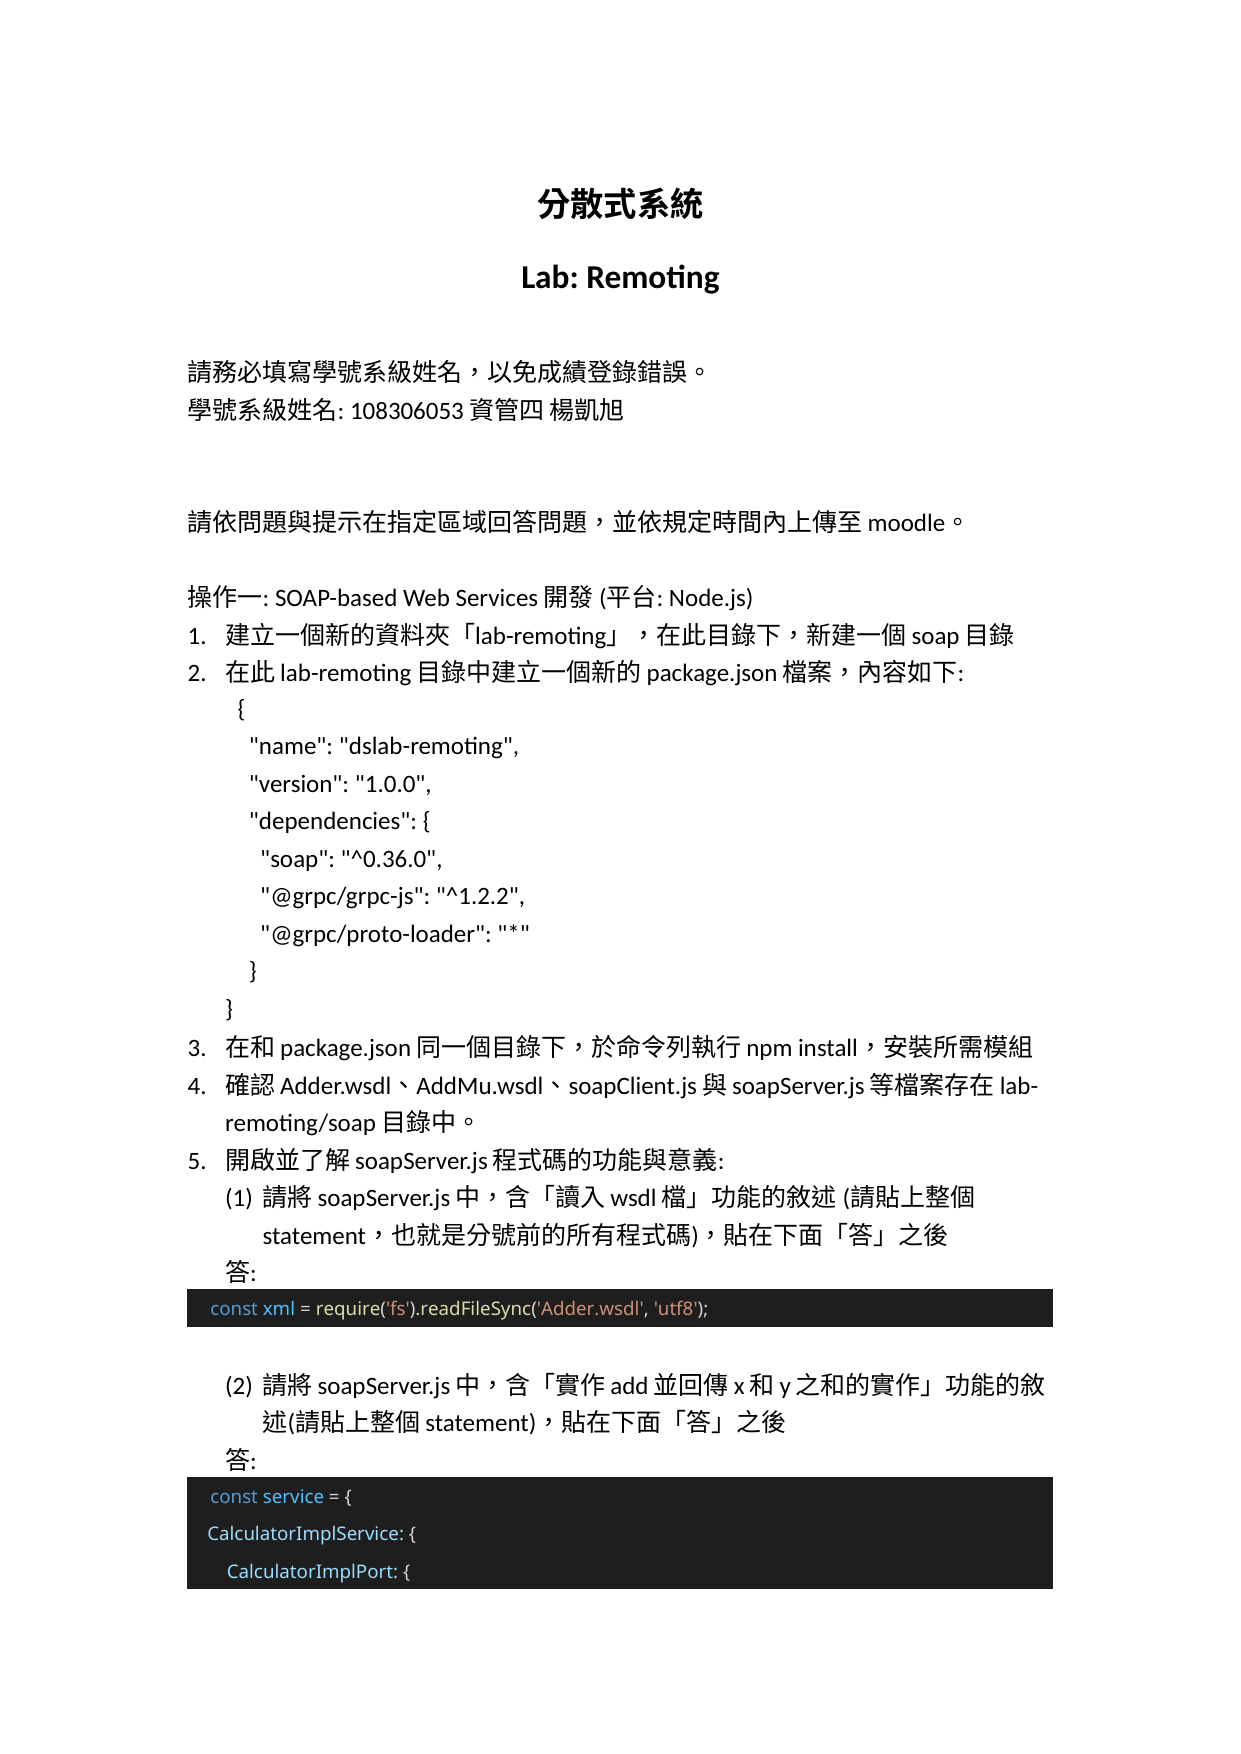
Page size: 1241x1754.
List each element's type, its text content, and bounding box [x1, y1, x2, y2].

list "soap": "^0.36.0", [237, 839, 1053, 877]
text CalculatorImplPort: { [187, 1552, 1053, 1589]
list 請將soapServer.js中，含「實作add並回傳x和y之和的實作」功能的敘述(請貼上整個statement)，貼在下面「答」之後 [225, 1364, 1053, 1439]
list } [225, 989, 1053, 1027]
text const xml = require('fs').readFileSync('Adder.wsdl', 'utf8'); [187, 1289, 1053, 1327]
text 請務必填寫學號系級姓名，以免成績登錄錯誤。 [187, 352, 1053, 389]
text CalculatorImplService: { [187, 1514, 1053, 1552]
list 開啟並了解soapServer.js程式碼的功能與意義: [187, 1139, 1053, 1177]
list "@grpc/proto-loader": "*" [237, 914, 1053, 952]
list "name": "dslab-remoting", [237, 727, 1053, 764]
text 答: [225, 1439, 1053, 1477]
text 請依問題與提示在指定區域回答問題，並依規定時間內上傳至moodle。 [187, 502, 1053, 539]
text 學號系級姓名: 108306053資管四 楊凱旭 [187, 389, 1053, 427]
list "version": "1.0.0", [237, 764, 1053, 802]
list 請將soapServer.js中，含「讀入wsdl檔」功能的敘述 (請貼上整個statement，也就是分號前的所有程式碼)，貼在下面「答」之後 [225, 1177, 1053, 1252]
text 答: [225, 1252, 1053, 1289]
list 確認Adder.wsdl、AddMu.wsdl、soapClient.js與soapServer.js等檔案存在lab-remoting/soap目錄中。 [187, 1064, 1053, 1139]
list } [237, 952, 1053, 989]
list 在此lab-remoting目錄中建立一個新的package.json檔案，內容如下: [187, 652, 1053, 689]
text const service = { [187, 1477, 1053, 1514]
text 分散式系統 Lab: Remoting [187, 164, 1053, 314]
list { [237, 689, 1053, 727]
list 在和package.json同一個目錄下，於命令列執行npm install，安裝所需模組 [187, 1027, 1053, 1064]
text 操作一: SOAP-based Web Services開發 (平台: Node.js) [187, 577, 1053, 614]
list "dependencies": { [237, 802, 1053, 839]
list "@grpc/grpc-js": "^1.2.2", [237, 877, 1053, 914]
list 建立一個新的資料夾「lab-remoting」，在此目錄下，新建一個soap目錄 [187, 614, 1053, 652]
